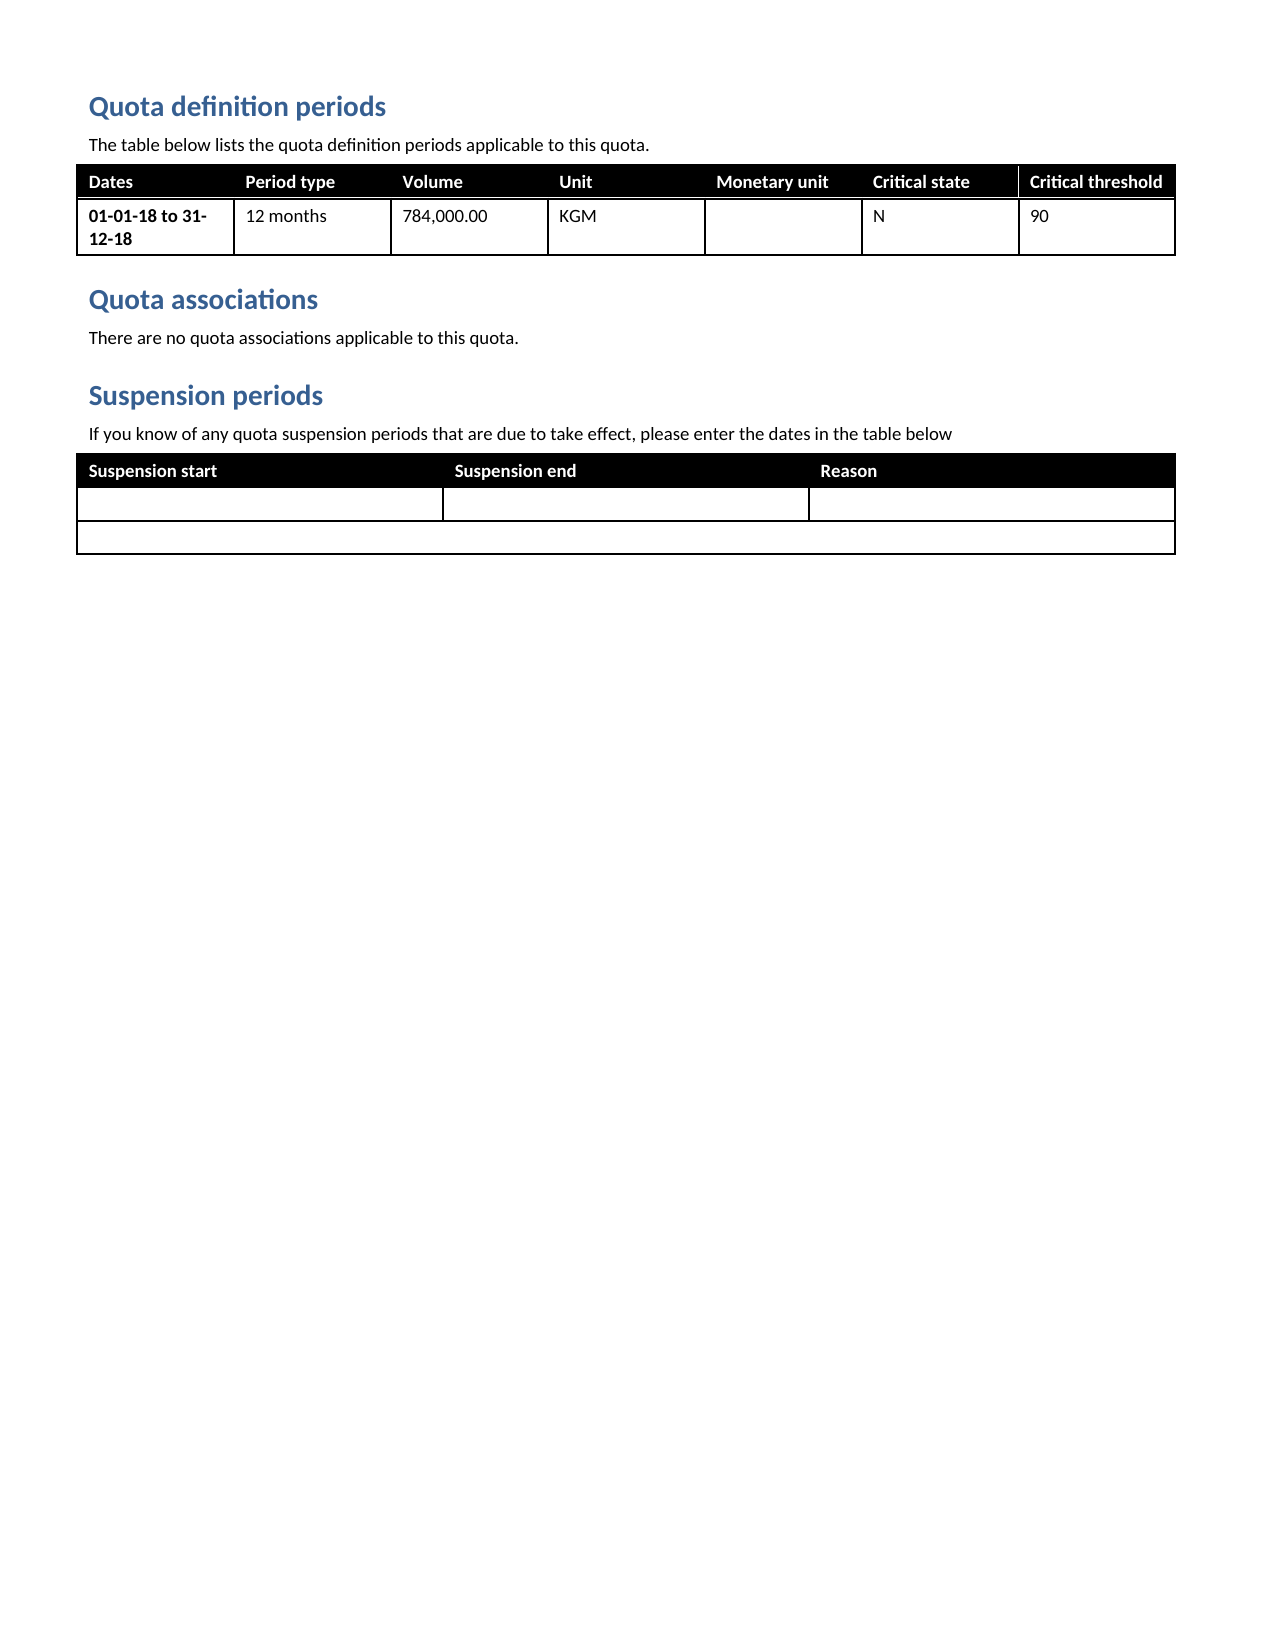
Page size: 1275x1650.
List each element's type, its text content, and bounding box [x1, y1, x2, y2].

table_header Suspension end [443, 455, 809, 486]
table_cell [706, 200, 861, 254]
table_header Unit [548, 166, 705, 197]
table_header Dates [78, 166, 234, 197]
table_cell 12 months [235, 200, 390, 254]
subtitle Suspension periods [88, 377, 1186, 413]
table_header Suspension start [78, 455, 443, 486]
table_header Period type [234, 166, 391, 197]
subtitle Quota associations [88, 281, 1186, 316]
table_cell N [863, 200, 1018, 254]
table_cell [443, 522, 809, 553]
text If you know of any quota suspension periods that are due to take effect, please enter the dates in the table below [88, 422, 1186, 445]
text There are no quota associations applicable to this quota. [88, 326, 1186, 349]
table_cell [444, 488, 808, 519]
table_cell [809, 522, 1174, 553]
table_cell [78, 488, 442, 519]
table_cell [78, 522, 443, 553]
table_cell 784,000.00 [392, 200, 547, 254]
table_cell 01-01-18 to 31-12-18 [78, 200, 233, 254]
table_cell KGM [549, 200, 704, 254]
table_cell [810, 488, 1174, 519]
text The table below lists the quota definition periods applicable to this quota. [88, 134, 1186, 157]
table_header Monetary unit [705, 166, 862, 197]
table_header Critical state [862, 166, 1018, 197]
table_header Critical threshold [1019, 166, 1174, 197]
table_header Reason [809, 455, 1174, 486]
subtitle Quota definition periods [88, 88, 1186, 124]
table_header Volume [391, 166, 548, 197]
table_cell 90 [1020, 200, 1174, 254]
